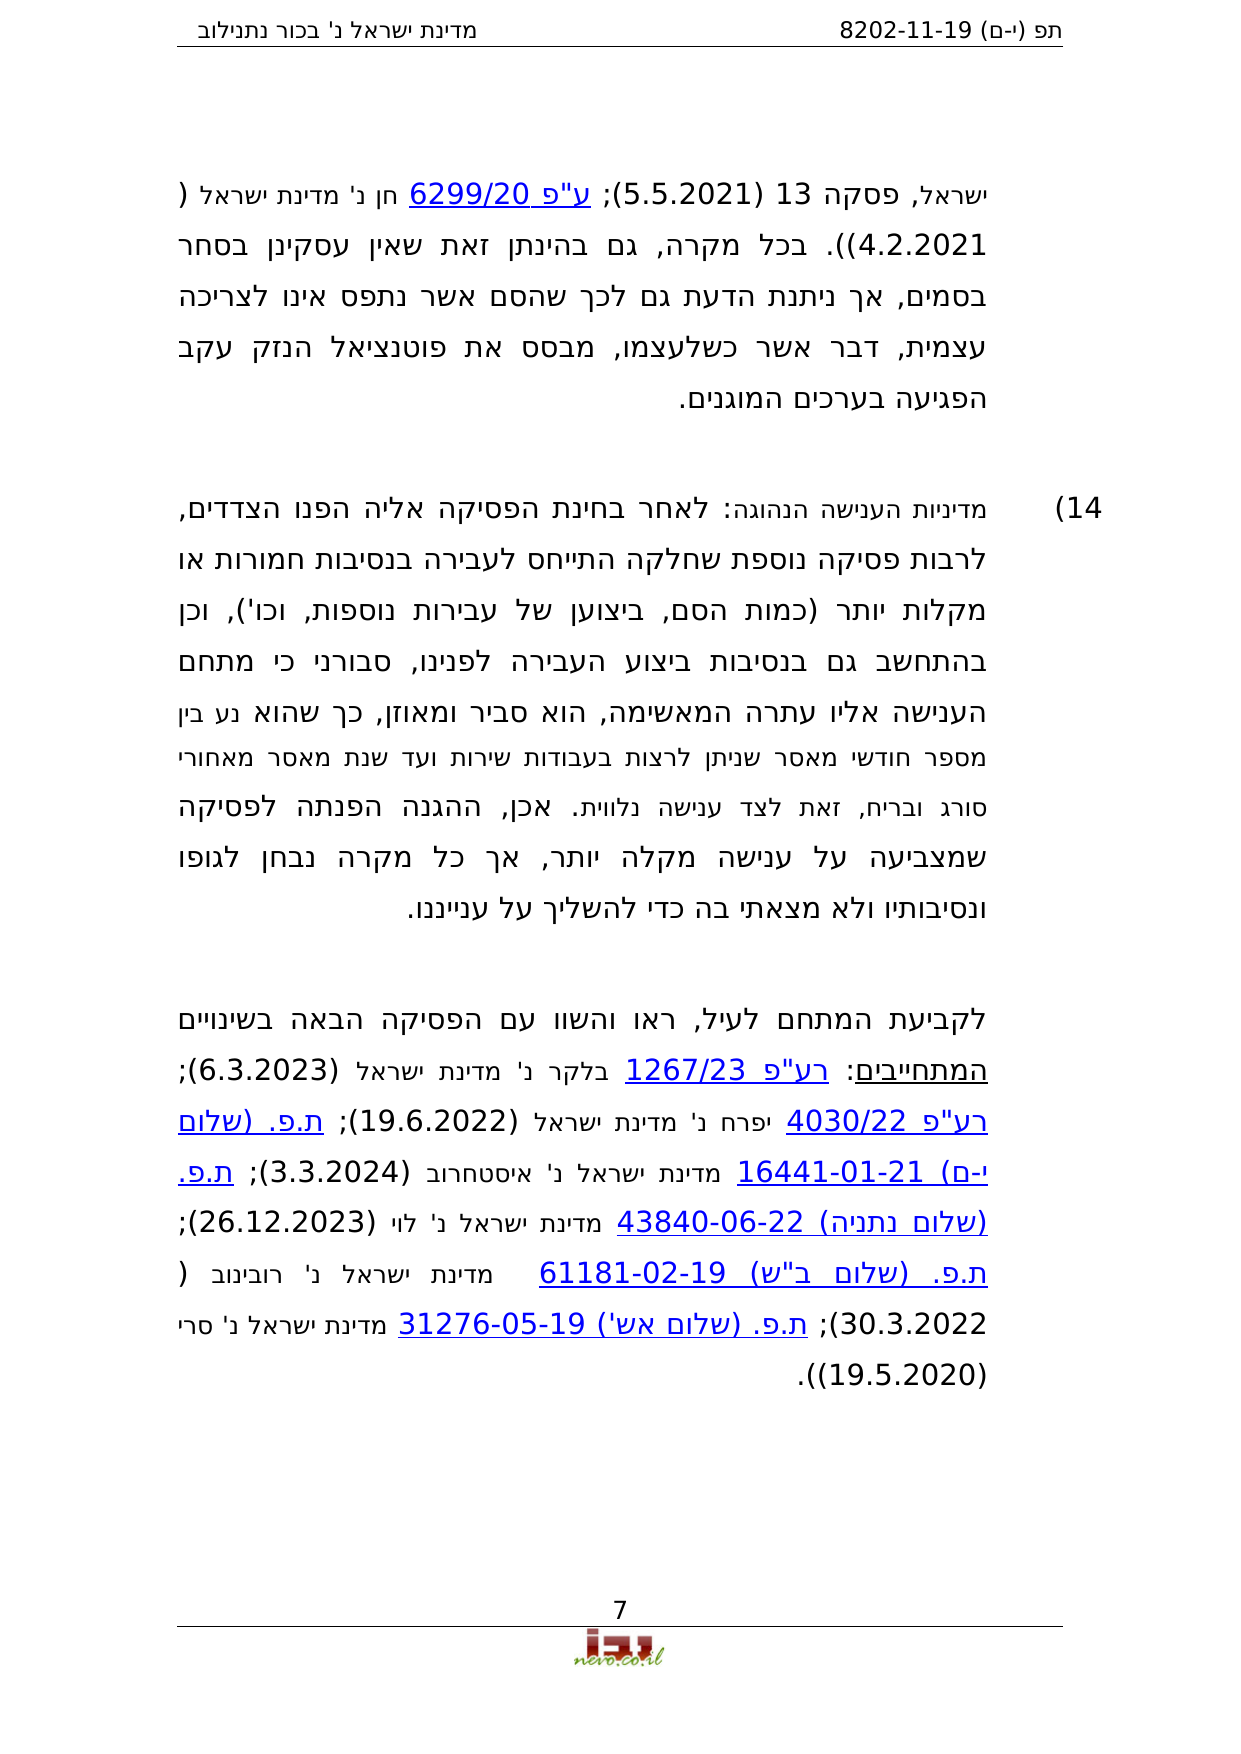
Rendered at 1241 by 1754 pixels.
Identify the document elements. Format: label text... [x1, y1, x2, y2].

text לקביעת המתחם לעיל, ראו והשוו עם הפסיקה הבאה בשינויים המתחייבים: רע"פ 1267/23 בלקר נ' מדינת ישראל (6.3.2023); רע"פ 4030/22 יפרח נ' מדינת ישראל (19.6.2022); ת.פ. (שלום י-ם) 16441-01-21‏ ‏מדינת ישראל נ' איסטחרוב (3.3.2024); ת.פ. (שלום נתניה) 43840-06-22 מדינת ישראל נ' לוי (26.12.2023); ת.פ. (שלום ב"ש) 61181-02-19 מדינת ישראל נ' רובינוב (30.3.2022); ת.פ. (שלום אש') 31276-05-19‏ מדינת ישראל נ' סרי (19.5.2020)). [177, 1002, 988, 1393]
picture [574, 1628, 666, 1667]
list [177, 177, 1054, 415]
list מדיניות הענישה הנהוגה: לאחר בחינת הפסיקה אליה הפנו הצדדים, לרבות פסיקה נוספת שחלקה התייחס לעבירה בנסיבות חמורות או מקלות יותר (כמות הסם, ביצוען של עבירות נוספות, וכו'), וכן בהתחשב גם בנסיבות ביצוע העבירה לפנינו, סבורני כי מתחם הענישה אליו עתרה המאשימה, הוא סביר ומאוזן, כך שהוא נע בין מספר חודשי מאסר שניתן לרצות בעבודות שירות ועד שנת מאסר מאחורי סורג ובריח, זאת לצד ענישה נלווית. אכן, ההגנה הפנתה לפסיקה שמצביעה על ענישה מקלה יותר, אך כל מקרה נבחן לגופו ונסיבותיו ולא מצאתי בה כדי להשליך על ענייננו. [177, 491, 1054, 926]
